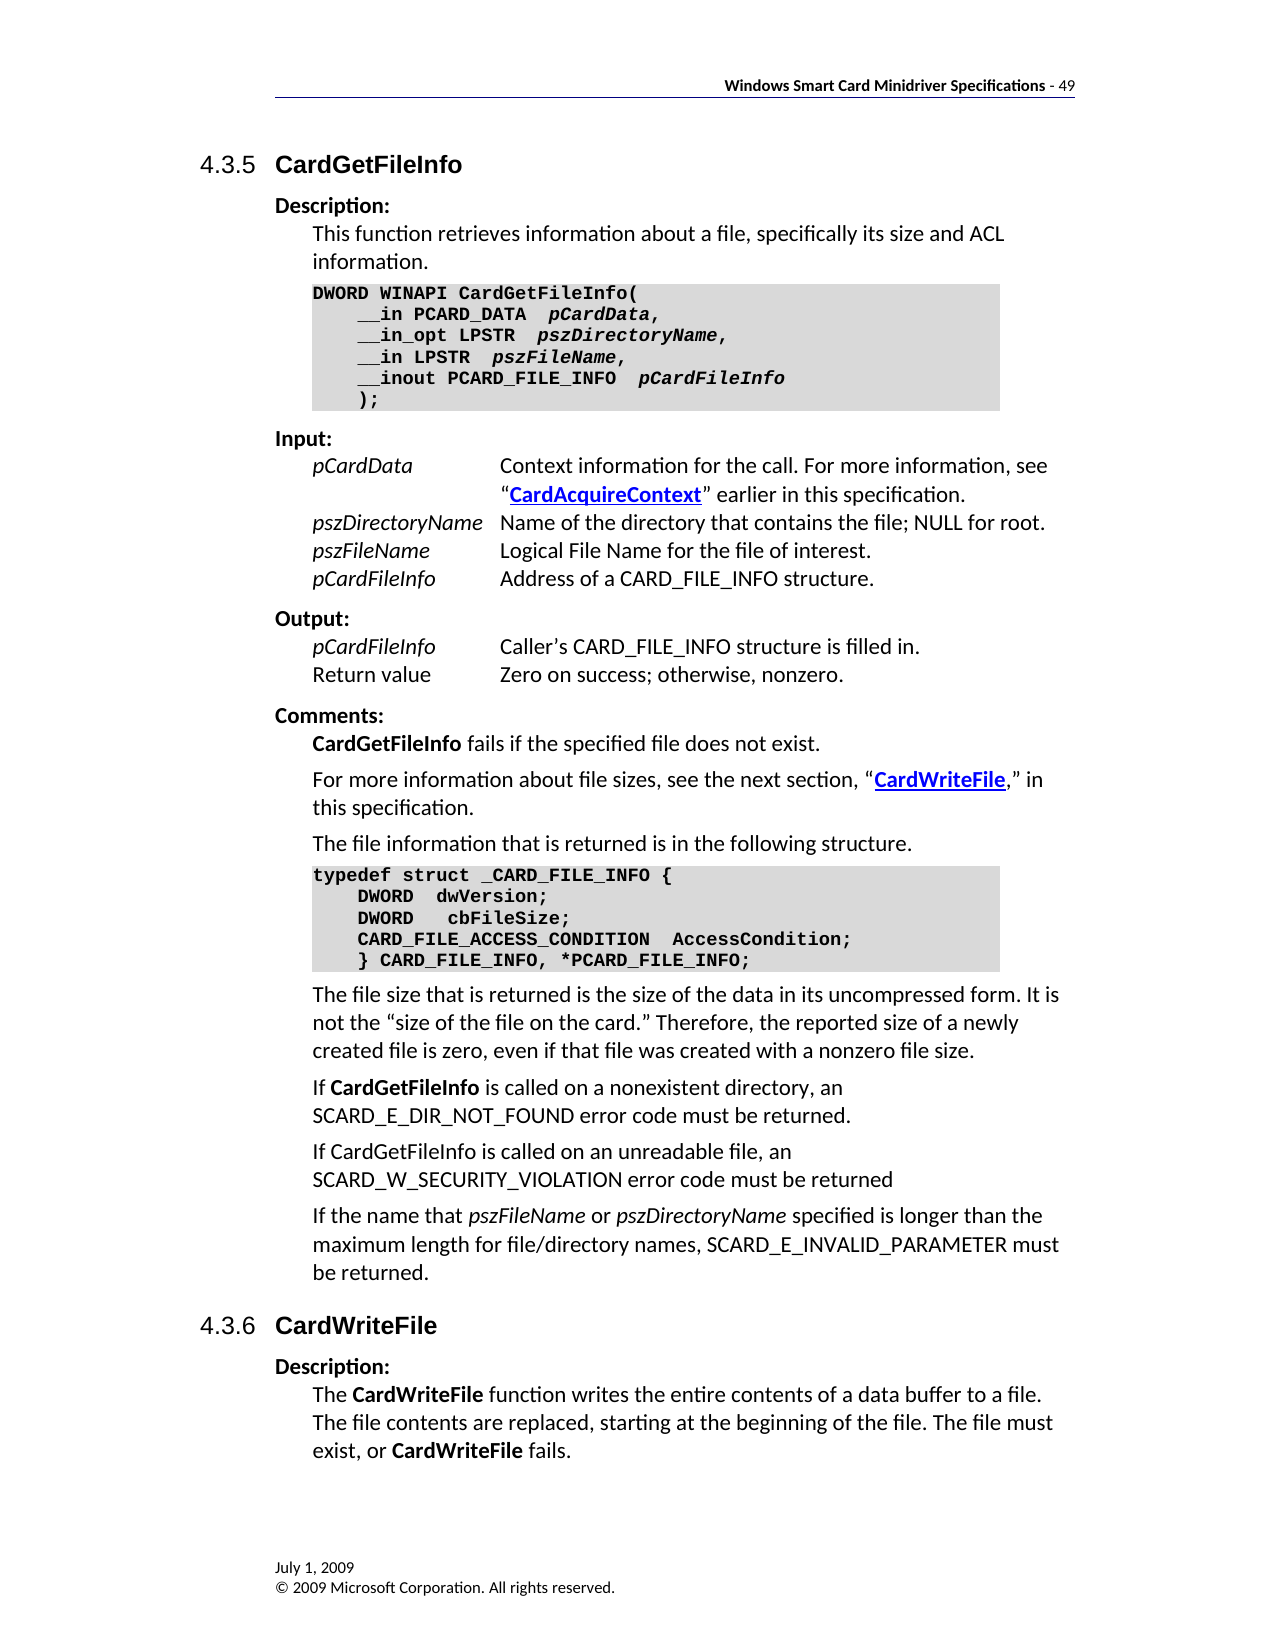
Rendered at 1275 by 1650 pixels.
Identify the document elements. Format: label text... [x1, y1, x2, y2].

text This function retrieves information about a file, specifically its size and ACL information. [312, 219, 1075, 275]
title Description: [275, 1352, 1075, 1380]
text DWORD cbFileSize; [312, 908, 1000, 930]
title Output: [275, 604, 1075, 632]
title Comments: [275, 701, 1075, 729]
text __inout PCARD_FILE_INFO pCardFileInfo [312, 369, 1000, 390]
title Description: [275, 191, 1075, 219]
text Return value Zero on success; otherwise, nonzero. [312, 660, 1075, 688]
text DWORD dwVersion; [312, 887, 1000, 908]
text typedef struct _CARD_FILE_INFO { [312, 866, 1000, 887]
text pszDirectoryName Name of the directory that contains the file; NULL for root. [312, 508, 1075, 536]
text pCardData Context information for the call. For more information, see “CardAcquireContext” earlier in this specification. [312, 452, 1075, 508]
subtitle CardWriteFile [200, 1311, 1075, 1339]
text If CardGetFileInfo is called on a nonexistent directory, an SCARD_E_DIR_NOT_FOUND error code must be returned. [312, 1073, 1075, 1129]
text The file size that is returned is the size of the data in its uncompressed form. It is not the “size of the file on the card.” Therefore, the reported size of a newly created file is zero, even if that file was created with a nonzero file size. [312, 981, 1075, 1064]
subtitle CardGetFileInfo [200, 150, 1075, 179]
text For more information about file sizes, see the next section, “CardWriteFile,” in this specification. [312, 765, 1075, 821]
text pCardFileInfo Caller’s CARD_FILE_INFO structure is filled in. [312, 632, 1075, 660]
text The file information that is returned is in the following structure. [312, 829, 1075, 858]
text CARD_FILE_ACCESS_CONDITION AccessCondition; [312, 930, 1000, 951]
text CardGetFileInfo fails if the specified file does not exist. [312, 729, 1075, 757]
title Input: [275, 424, 1075, 452]
text DWORD WINAPI CardGetFileInfo( [312, 284, 1000, 305]
text pszFileName Logical File Name for the file of interest. [312, 536, 1075, 564]
text If the name that pszFileName or pszDirectoryName specified is longer than the maximum length for file/directory names, SCARD_E_INVALID_PARAMETER must be returned. [312, 1202, 1075, 1286]
text ); [312, 390, 1000, 411]
text pCardFileInfo Address of a CARD_FILE_INFO structure. [312, 564, 1075, 592]
text __in_opt LPSTR pszDirectoryName, [312, 326, 1000, 347]
text __in LPSTR pszFileName, [312, 347, 1000, 369]
text __in PCARD_DATA pCardData, [312, 305, 1000, 326]
text If CardGetFileInfo is called on an unreadable file, an SCARD_W_SECURITY_VIOLATION error code must be returned [312, 1137, 1075, 1193]
text The CardWriteFile function writes the entire contents of a data buffer to a file. The file contents are replaced, starting at the beginning of the file. The file must exist, or CardWriteFile fails. [312, 1380, 1075, 1464]
text } CARD_FILE_INFO, *PCARD_FILE_INFO; [312, 951, 1000, 972]
